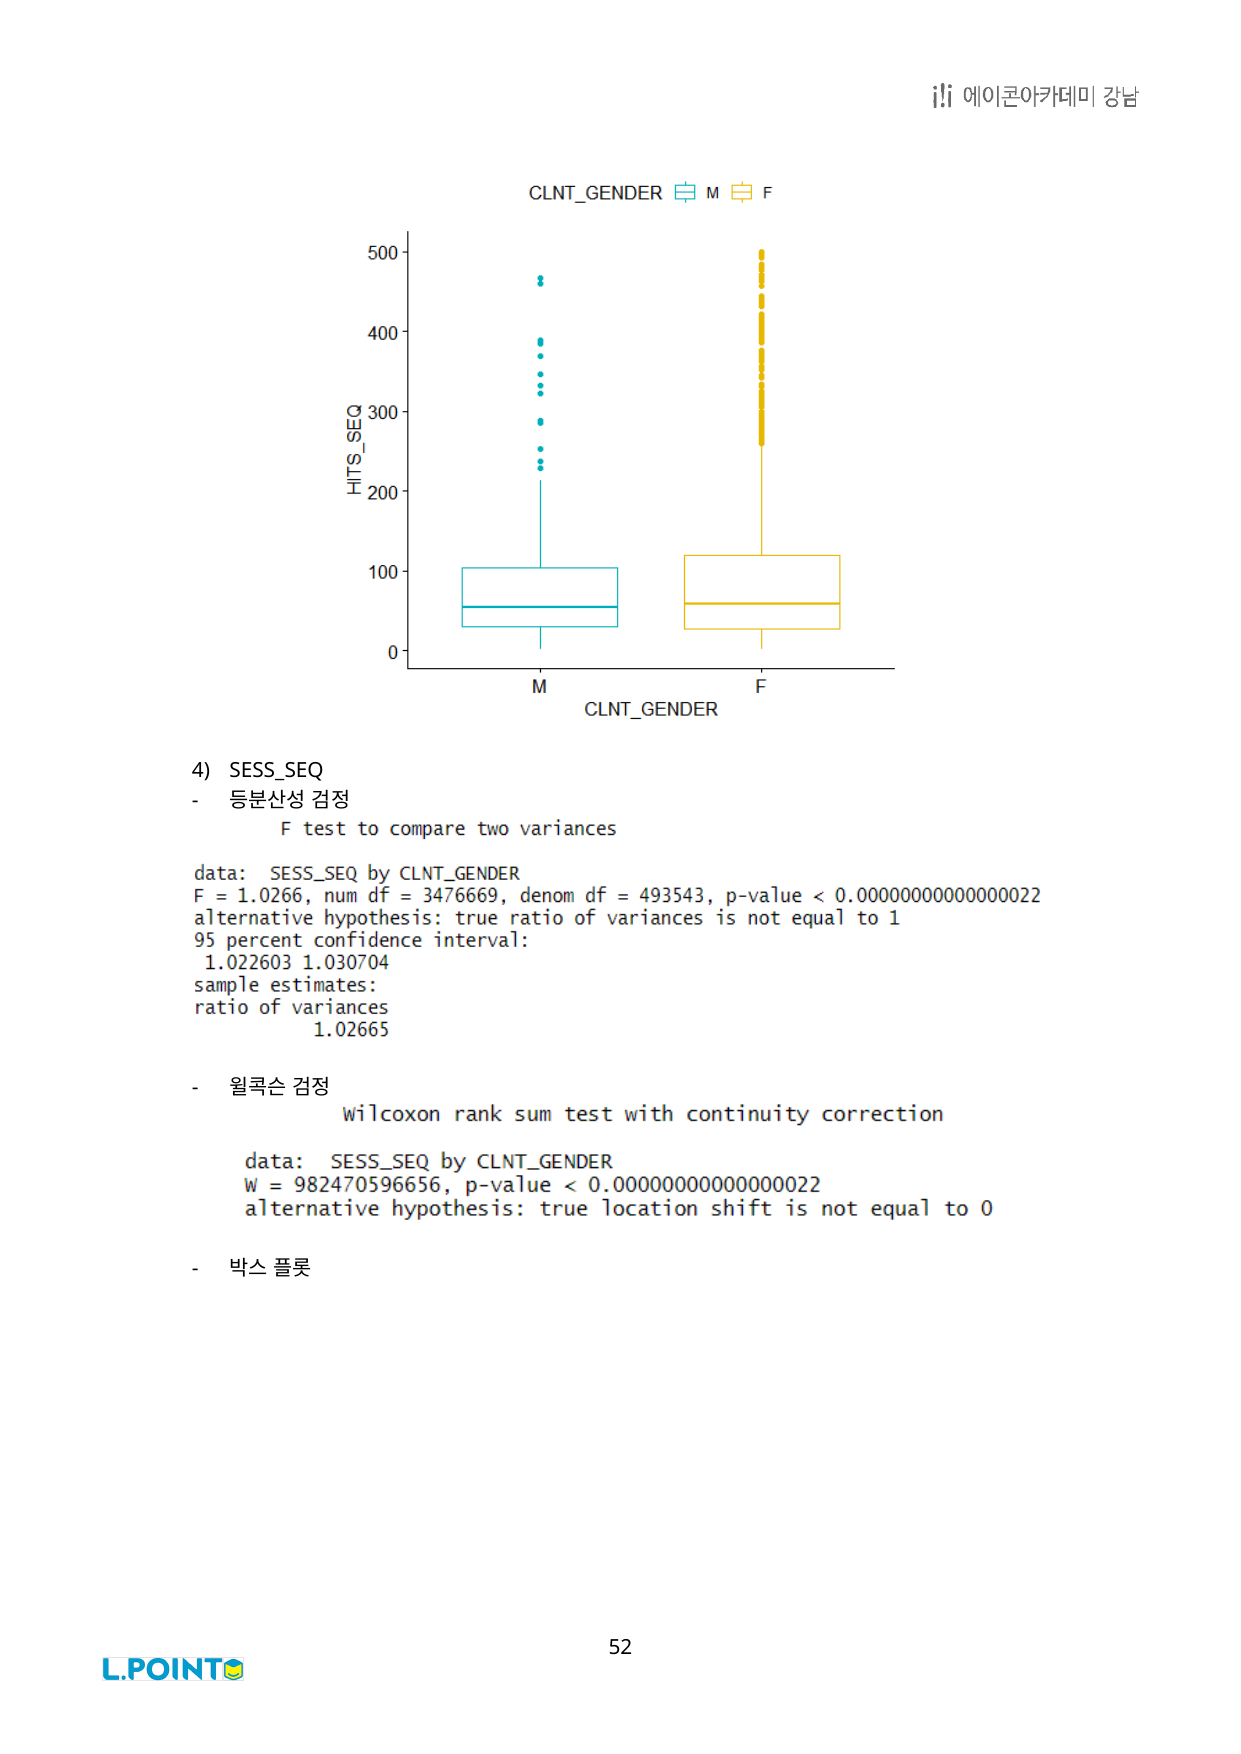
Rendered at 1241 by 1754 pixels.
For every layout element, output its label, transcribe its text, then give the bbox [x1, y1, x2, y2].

picture [153, 1663, 163, 1675]
list SESS_SEQ [192, 755, 1090, 783]
list 박스 플롯 [192, 1251, 1090, 1281]
picture [242, 1100, 999, 1223]
picture [161, 1657, 244, 1681]
picture [337, 177, 903, 727]
picture [102, 1657, 155, 1681]
list 윌콕슨 검정 [192, 1070, 1090, 1100]
list 등분산성 검정 [192, 783, 1090, 813]
picture [194, 813, 1046, 1042]
